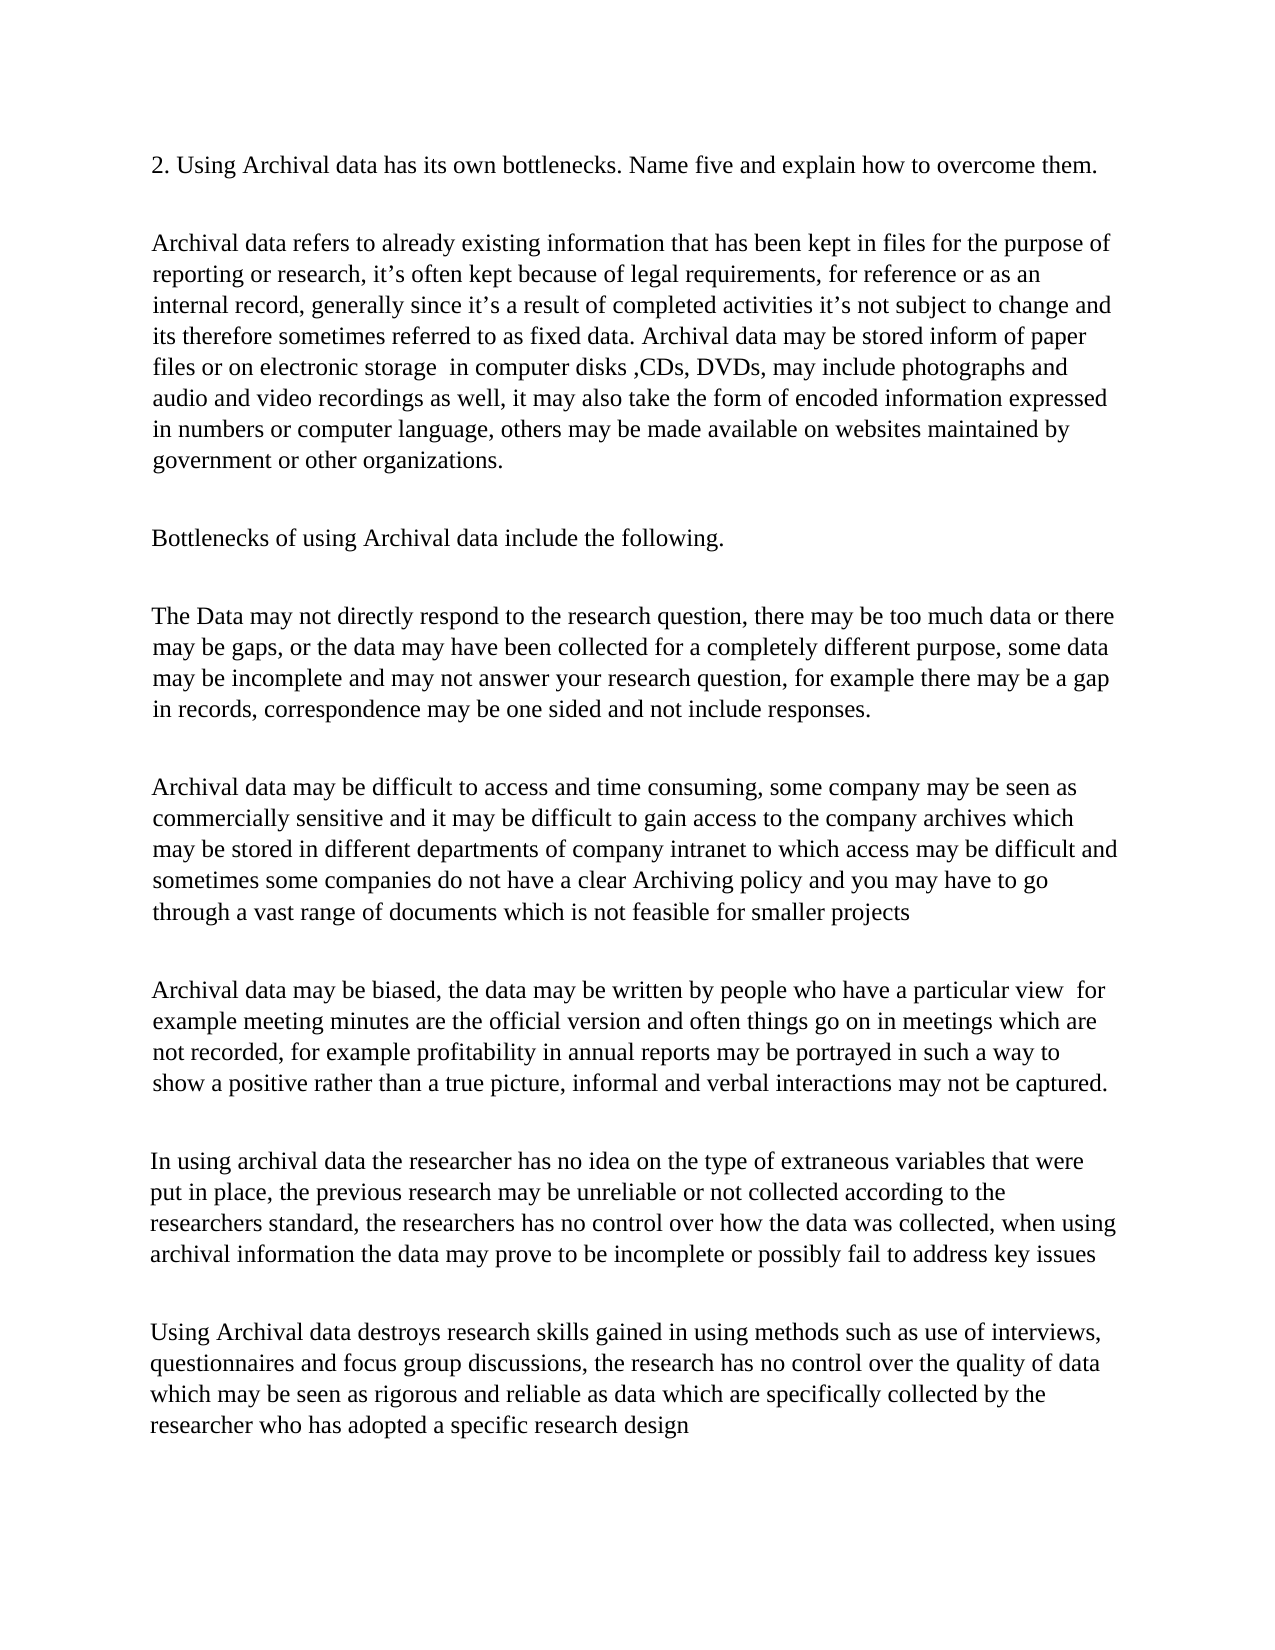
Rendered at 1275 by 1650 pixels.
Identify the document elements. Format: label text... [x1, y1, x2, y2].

text The Data may not directly respond to the research question, there may be too much data or there may be gaps, or the data may have been collected for a completely different purpose, some data may be incomplete and may not answer your research question, for example there may be a gap in records, correspondence may be one sided and not include responses. [151, 601, 1119, 723]
text Archival data may be biased, the data may be written by people who have a particular view for example meeting minutes are the official version and often things go on in meetings which are not recorded, for example profitability in annual reports may be portrayed in such a way to show a positive rather than a true picture, informal and verbal interactions may not be captured. [151, 975, 1119, 1097]
text 2. Using Archival data has its own bottlenecks. Name five and explain how to overcome them. [151, 150, 1119, 179]
text Archival data refers to already existing information that has been kept in files for the purpose of reporting or research, it’s often kept because of legal requirements, for reference or as an internal record, generally since it’s a result of completed activities it’s not subject to change and its therefore sometimes referred to as fixed data. Archival data may be stored inform of paper files or on electronic storage in computer disks ,CDs, DVDs, may include photographs and audio and video recordings as well, it may also take the form of encoded information expressed in numbers or computer language, others may be made available on websites maintained by government or other organizations. [151, 228, 1119, 474]
text In using archival data the researcher has no idea on the type of extraneous variables that were put in place, the previous research may be unreliable or not collected according to the researchers standard, the researchers has no control over how the data was collected, when using archival information the data may prove to be incomplete or possibly fail to address key issues [150, 1146, 1119, 1268]
text Using Archival data destroys research skills gained in using methods such as use of interviews, questionnaires and focus group discussions, the research has no control over the quality of data which may be seen as rigorous and reliable as data which are specifically collected by the researcher who has adopted a specific research design [150, 1317, 1119, 1439]
text Archival data may be difficult to access and time consuming, some company may be seen as commercially sensitive and it may be difficult to gain access to the company archives which may be stored in different departments of company intranet to which access may be difficult and sometimes some companies do not have a clear Archiving policy and you may have to go through a vast range of documents which is not feasible for smaller projects [151, 772, 1119, 925]
text Bottlenecks of using Archival data include the following. [151, 523, 1119, 552]
